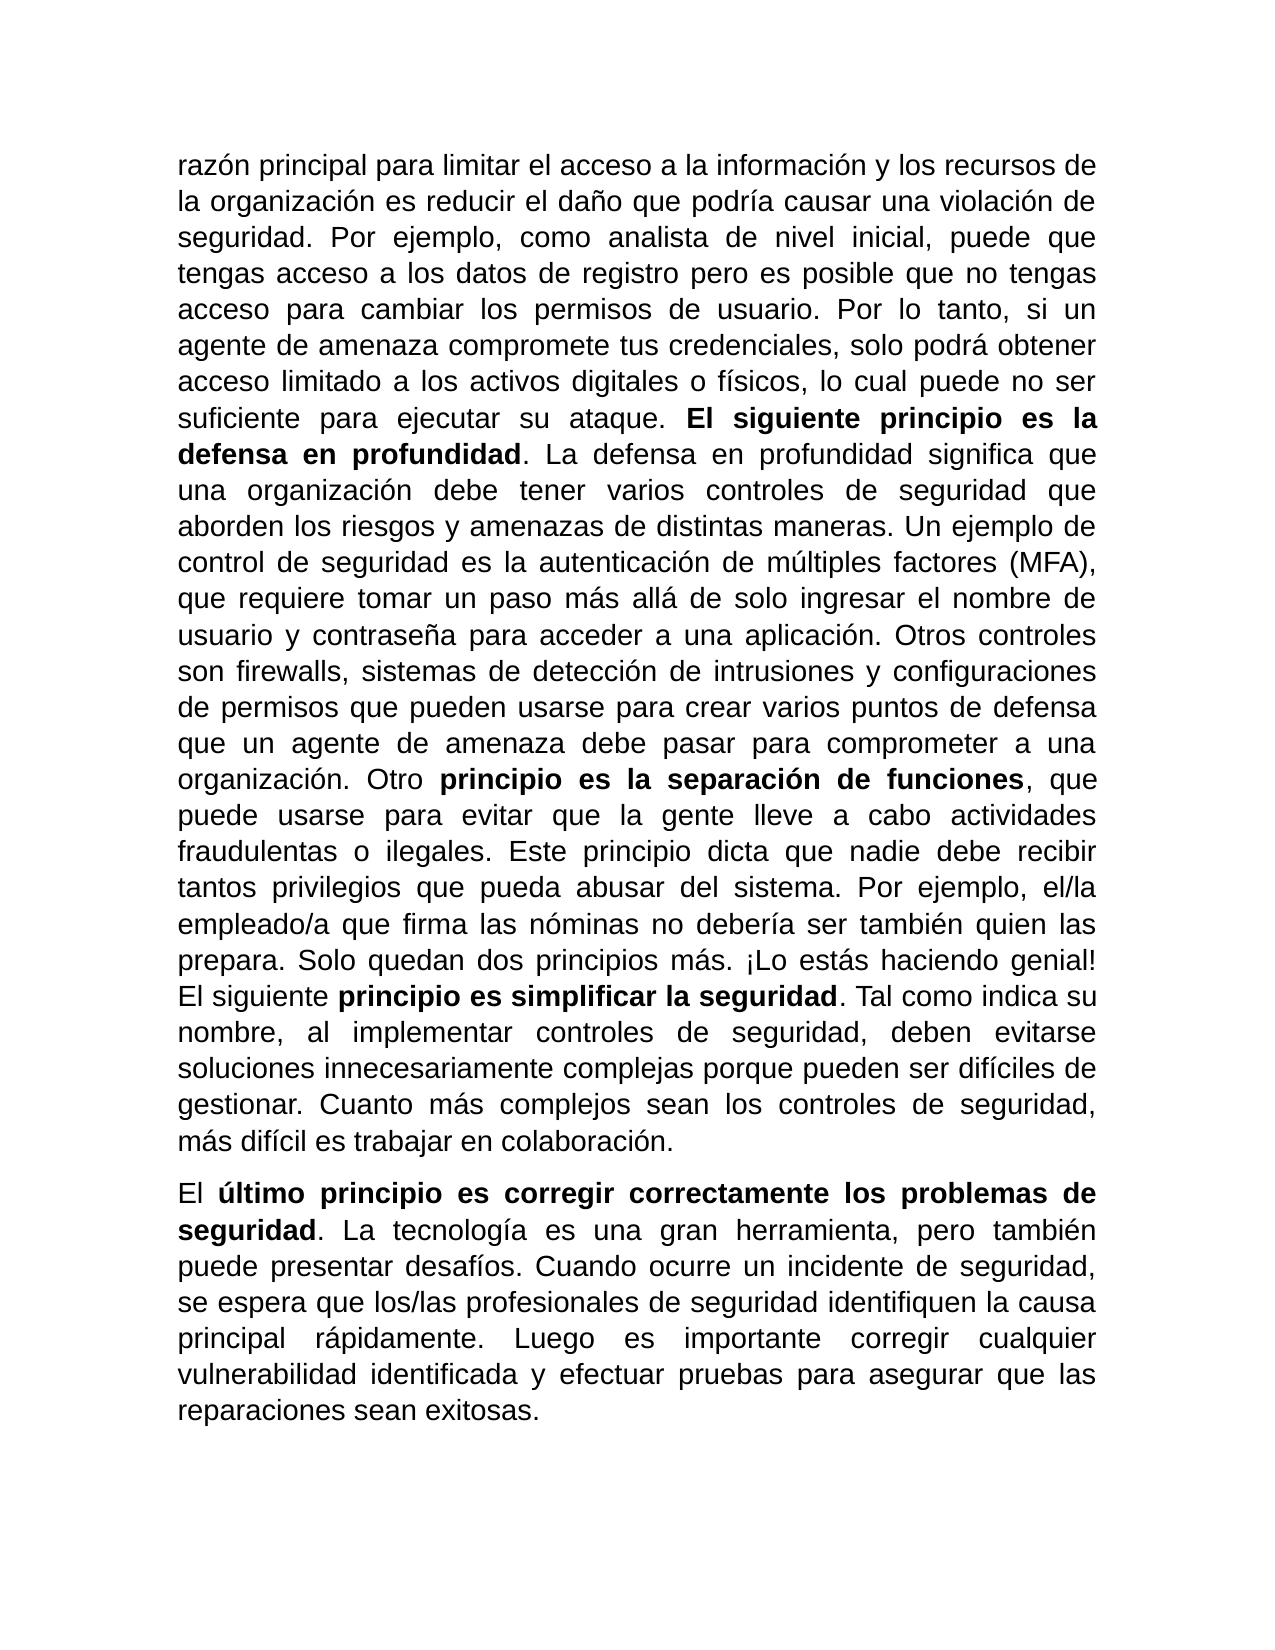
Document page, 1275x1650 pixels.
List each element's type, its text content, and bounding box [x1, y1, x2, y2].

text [177, 148, 1098, 1157]
text El último principio es corregir correctamente los problemas de seguridad. La tecnología es una gran herramienta, pero también puede presentar desafíos. Cuando ocurre un incidente de seguridad, se espera que los/las profesionales de seguridad identifiquen la causa principal rápidamente. Luego es importante corregir cualquier vulnerabilidad identificada y efectuar pruebas para asegurar que las reparaciones sean exitosas. [177, 1176, 1098, 1427]
